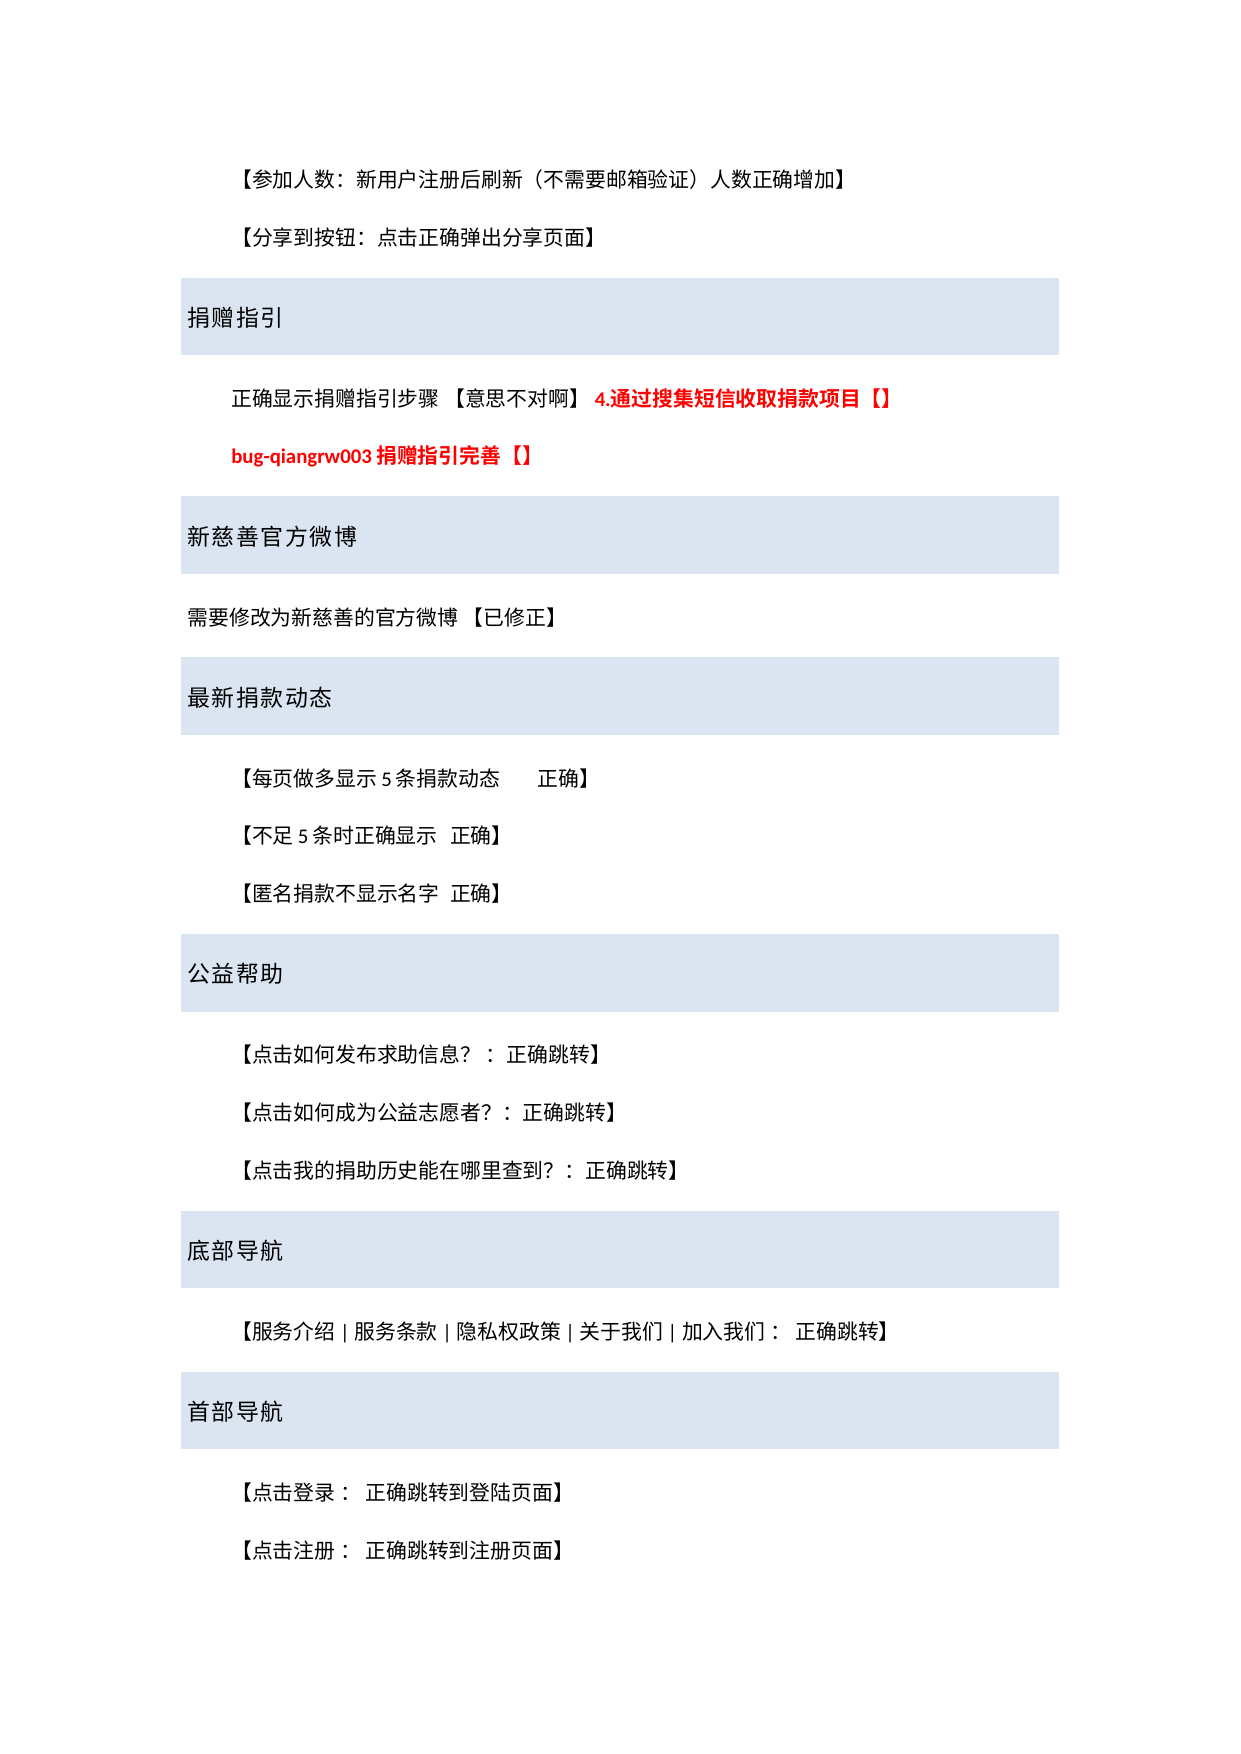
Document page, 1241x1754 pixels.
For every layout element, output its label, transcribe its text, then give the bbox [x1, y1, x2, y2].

text 【匿名捐款不显示名字 正确】 [187, 876, 1053, 909]
subtitle 捐赠指引 [187, 284, 1053, 349]
text 【服务介绍 | 服务条款 | 隐私权政策 | 关于我们 | 加入我们 ： 正确跳转】 [187, 1314, 1053, 1347]
text 【点击我的捐助历史能在哪里查到？：正确跳转】 [187, 1153, 1053, 1186]
subtitle 新慈善官方微博 [187, 503, 1053, 568]
subtitle 最新捐款动态 [187, 664, 1053, 729]
text 需要修改为新慈善的官方微博 【已修正】 [187, 600, 1053, 632]
text 【点击登录 ： 正确跳转到登陆页面】 [187, 1475, 1053, 1508]
text 【每页做多显示5条捐款动态 正确】 [187, 761, 1053, 793]
text 【点击如何成为公益志愿者？：正确跳转】 [187, 1095, 1053, 1128]
text 【点击如何发布求助信息？ ：正确跳转】 [187, 1037, 1053, 1070]
subtitle 公益帮助 [187, 940, 1053, 1005]
subtitle 底部导航 [187, 1217, 1053, 1282]
subtitle 首部导航 [187, 1378, 1053, 1443]
text 正确显示捐赠指引步骤 【意思不对啊】 4.通过搜集短信收取捐款项目【】 [187, 381, 1053, 413]
text bug-qiangrw003捐赠指引完善【】 [187, 439, 1053, 471]
text 【不足5条时正确显示 正确】 [187, 818, 1053, 851]
text 【点击注册 ： 正确跳转到注册页面】 [187, 1533, 1053, 1565]
text 【参加人数：新用户注册后刷新（不需要邮箱验证）人数正确增加】 [187, 162, 1053, 194]
text 【分享到按钮：点击正确弹出分享页面】 [187, 220, 1053, 252]
